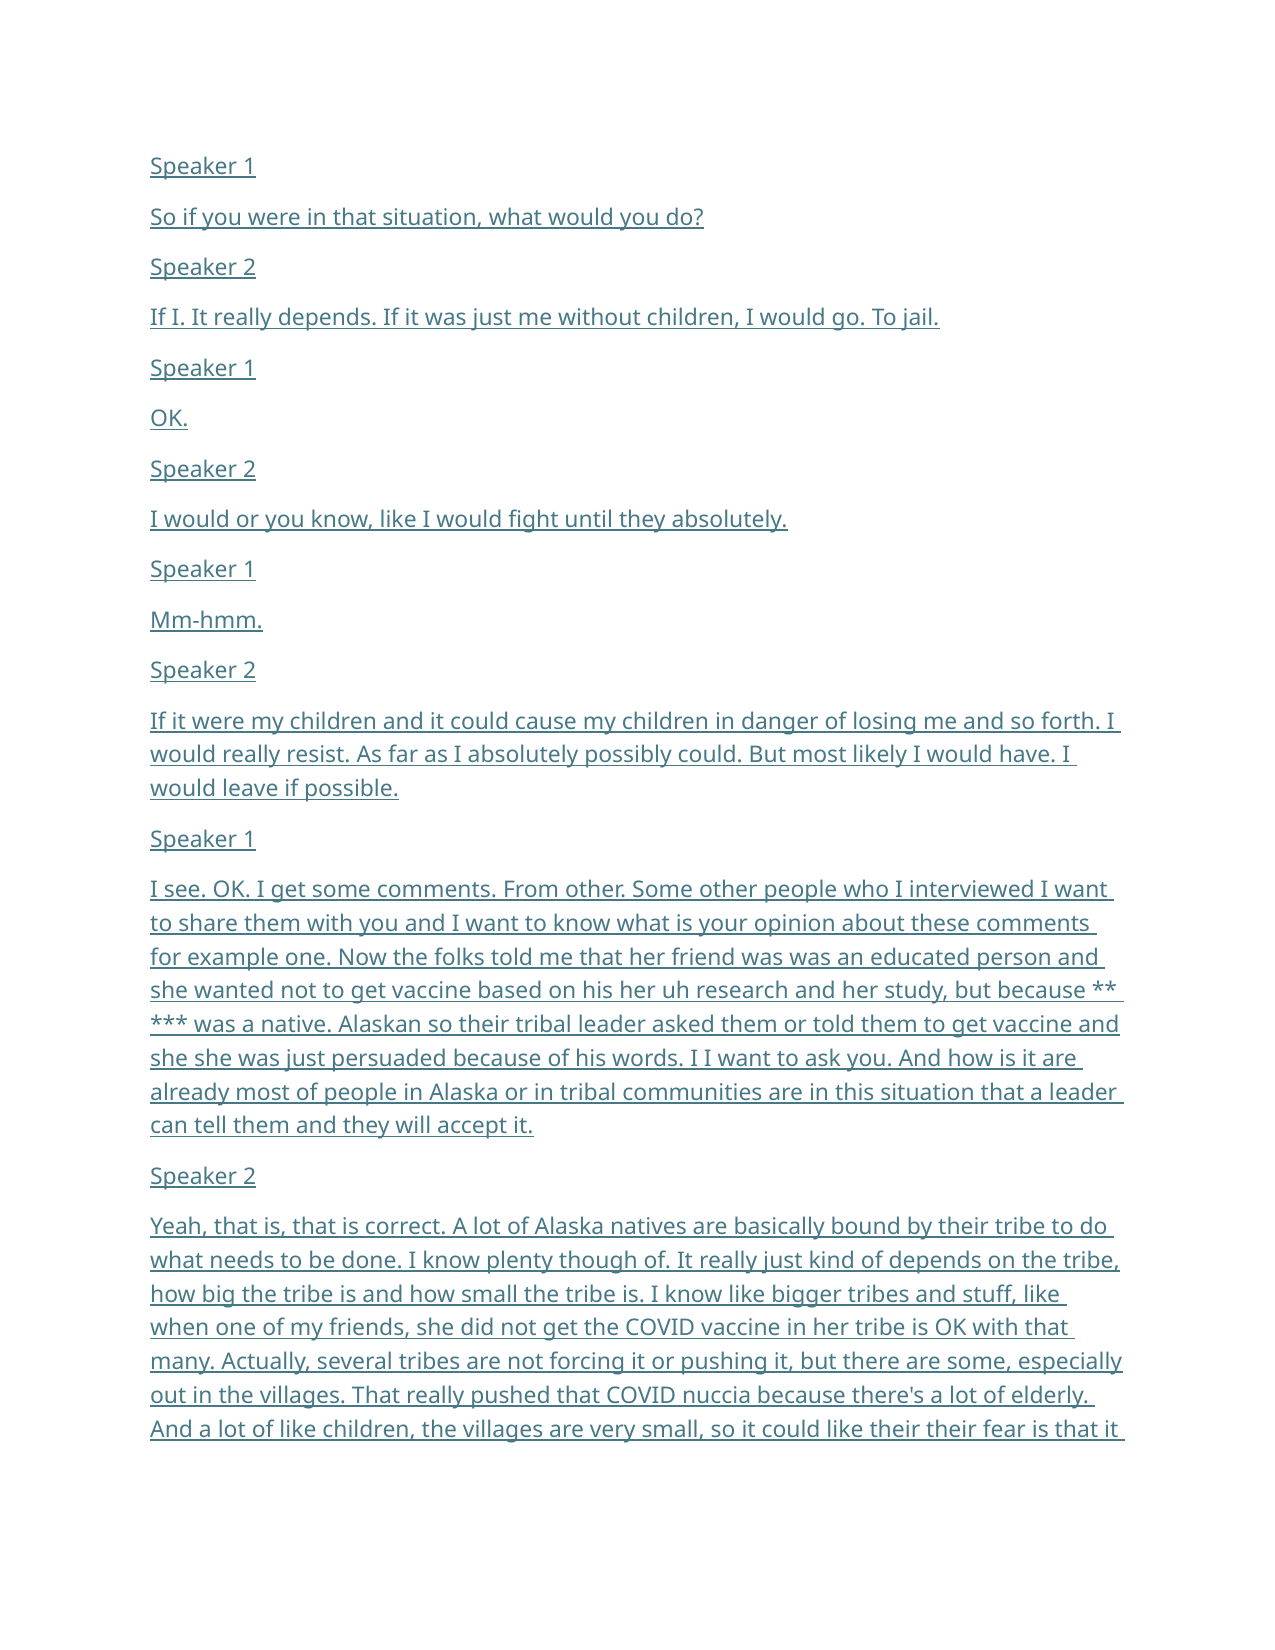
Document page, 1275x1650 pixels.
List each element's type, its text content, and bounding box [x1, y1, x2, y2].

text Speaker 2 [150, 452, 1125, 484]
text Speaker 2 [150, 251, 1125, 282]
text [150, 1210, 1125, 1439]
text Speaker 2 [150, 654, 1125, 685]
text Speaker 1 [150, 352, 1125, 383]
text OK. [150, 402, 1125, 433]
text Speaker 1 [150, 150, 1125, 181]
text If I. It really depends. If it was just me without children, I would go. To jail. [150, 301, 1125, 332]
text I would or you know, like I would fight until they absolutely. [150, 503, 1125, 534]
text Speaker 1 [150, 822, 1125, 854]
text Speaker 2 [150, 1159, 1125, 1191]
text If it were my children and it could cause my children in danger of losing me and so forth. I would really resist. As far as I absolutely possibly could. But most likely I would have. I would leave if possible. [150, 704, 1125, 803]
text Mm-hmm. [150, 604, 1125, 635]
text Speaker 1 [150, 553, 1125, 584]
text I see. OK. I get some comments. From other. Some other people who I interviewed I want to share them with you and I want to know what is your opinion about these comments for example one. Now the folks told me that her friend was was an educated person and she wanted not to get vaccine based on his her uh research and her study, but because ** *** was a native. Alaskan so their tribal leader asked them or told them to get vaccine and she she was just persuaded because of his words. I I want to ask you. And how is it are already most of people in Alaska or in tribal communities are in this situation that a leader can tell them and they will accept it. [150, 873, 1125, 1140]
text So if you were in that situation, what would you do? [150, 200, 1125, 232]
